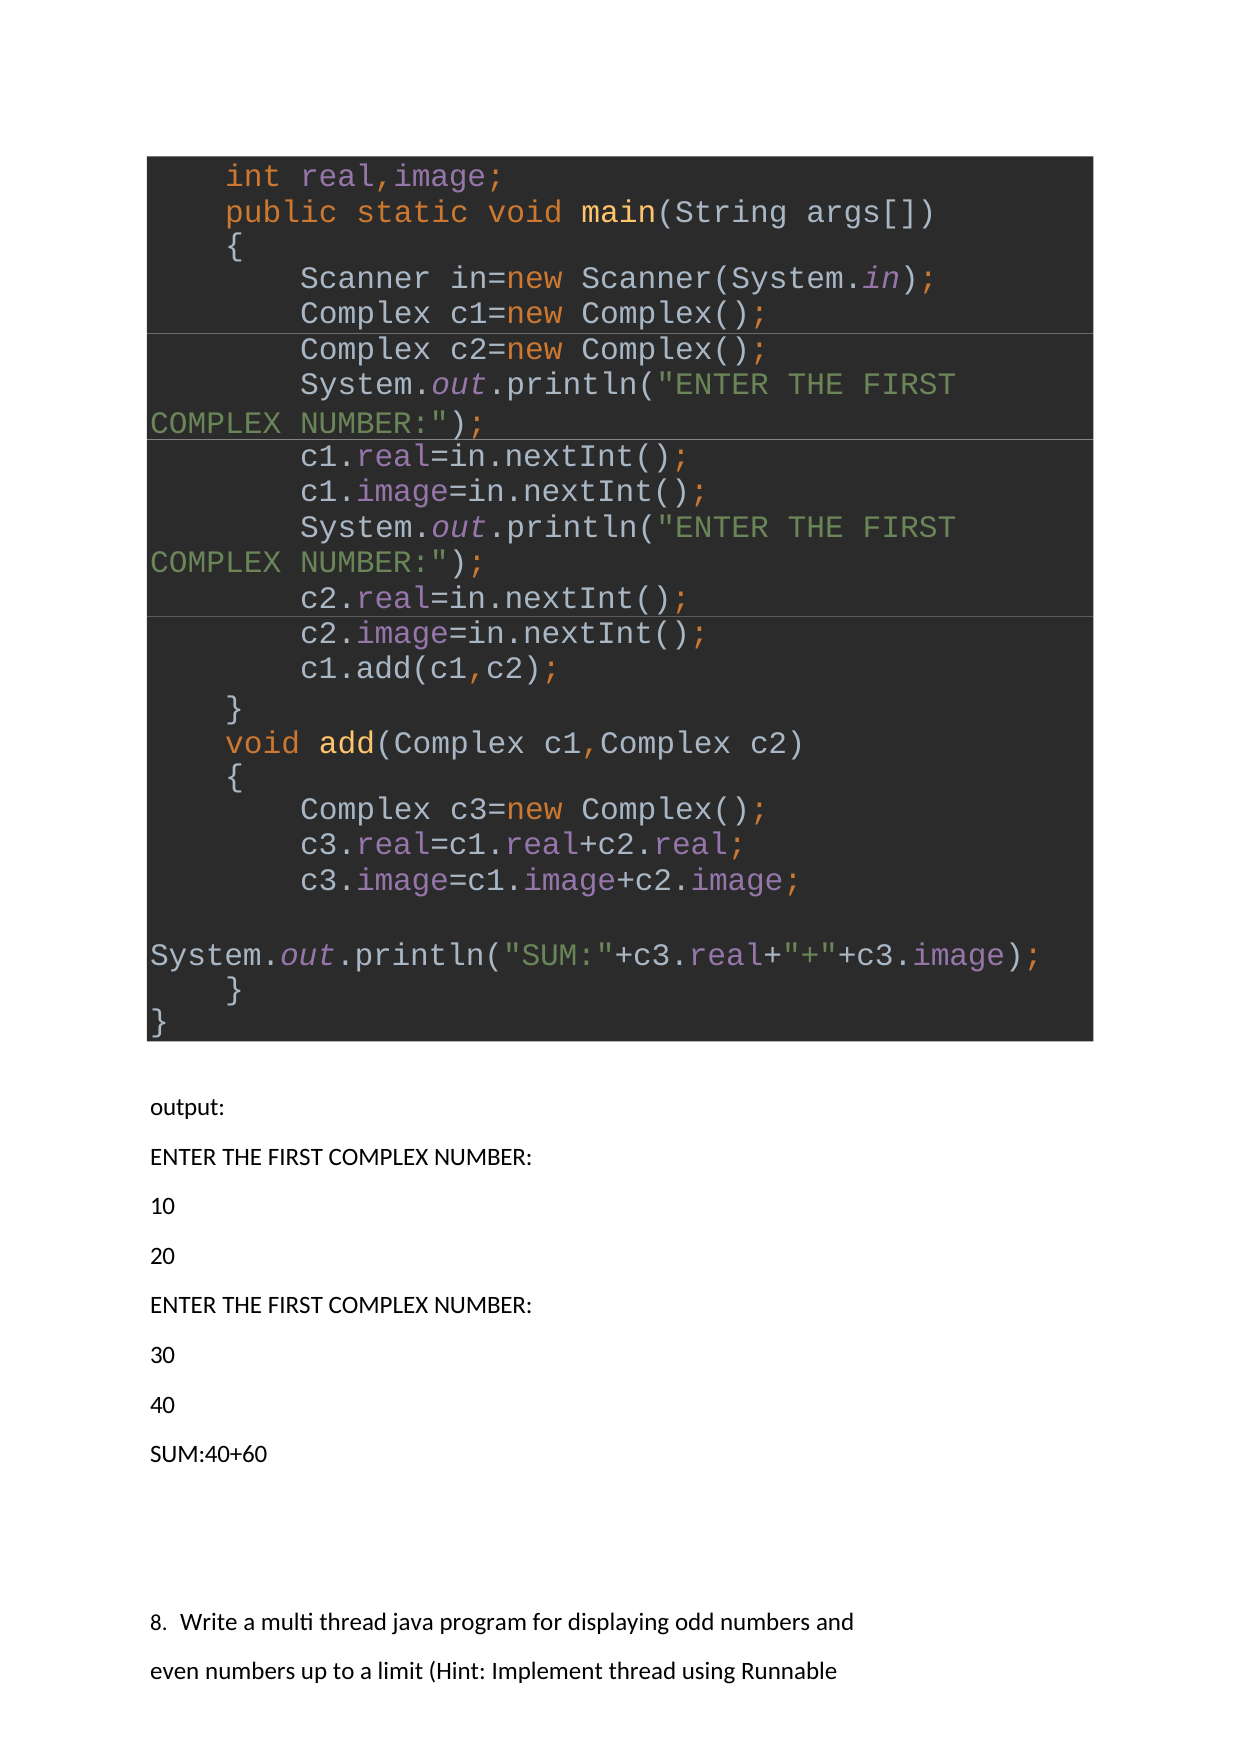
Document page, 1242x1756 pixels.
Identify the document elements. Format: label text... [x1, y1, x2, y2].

text Scanner in=new Scanner(System.in); Complex c1=new Complex(); [300, 262, 1004, 333]
text COMPLEX NUMBER:"); [150, 547, 1106, 582]
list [150, 1606, 901, 1686]
text 10 [150, 1190, 1106, 1221]
text ENTER THE FIRST COMPLEX NUMBER: [150, 1141, 1106, 1171]
text 40 [150, 1389, 1106, 1419]
text { [225, 229, 1106, 262]
text void add(Complex c1,Complex c2) [225, 725, 1106, 760]
text SUM:40+60 [150, 1438, 1106, 1469]
text c2.real=in.nextInt(); c2.image=in.nextInt(); c1.add(c1,c2); [300, 582, 710, 688]
text } [225, 690, 1106, 725]
text } [150, 1006, 1106, 1041]
text { [225, 760, 1106, 793]
text COMPLEX NUMBER:"); [150, 406, 1106, 440]
text 30 [150, 1339, 1106, 1370]
text output: [150, 1091, 1106, 1121]
text public static void main(String args[]) [225, 194, 1106, 229]
text ENTER THE FIRST COMPLEX NUMBER: [150, 1289, 1106, 1320]
text 20 [150, 1240, 1106, 1270]
text Complex c2=new Complex(); System.out.println("ENTER THE FIRST [300, 333, 1106, 404]
text Complex c3=new Complex(); c3.real=c1.real+c2.real; c3.image=c1.image+c2.image; [300, 793, 803, 899]
text int real,image; [225, 159, 1106, 194]
text c1.real=in.nextInt(); c1.image=in.nextInt(); System.out.println("ENTER THE FIRST [300, 440, 1004, 547]
text System.out.println("SUM:"+c3.real+"+"+c3.image); [150, 938, 1106, 973]
text } [225, 973, 1106, 1006]
